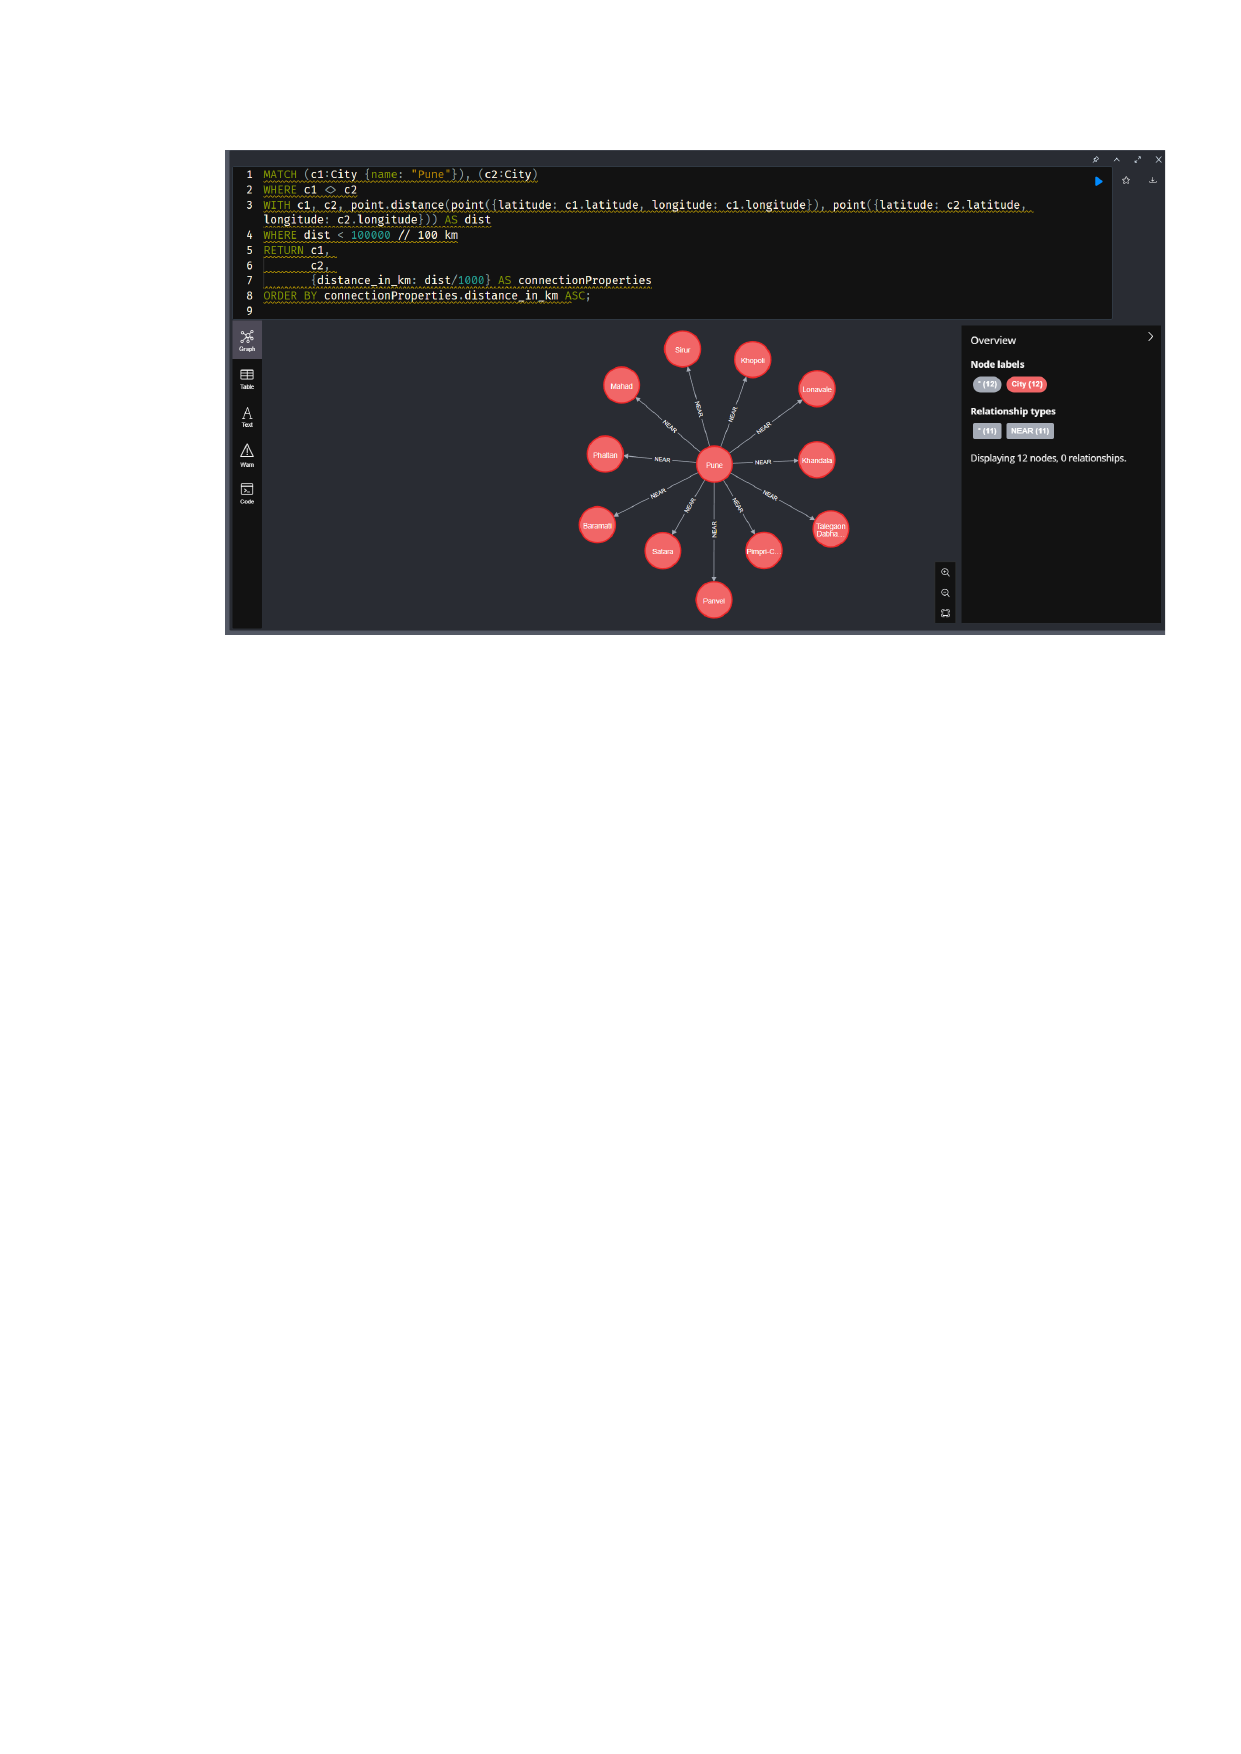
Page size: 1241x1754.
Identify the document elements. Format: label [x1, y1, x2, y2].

picture [225, 150, 1166, 635]
